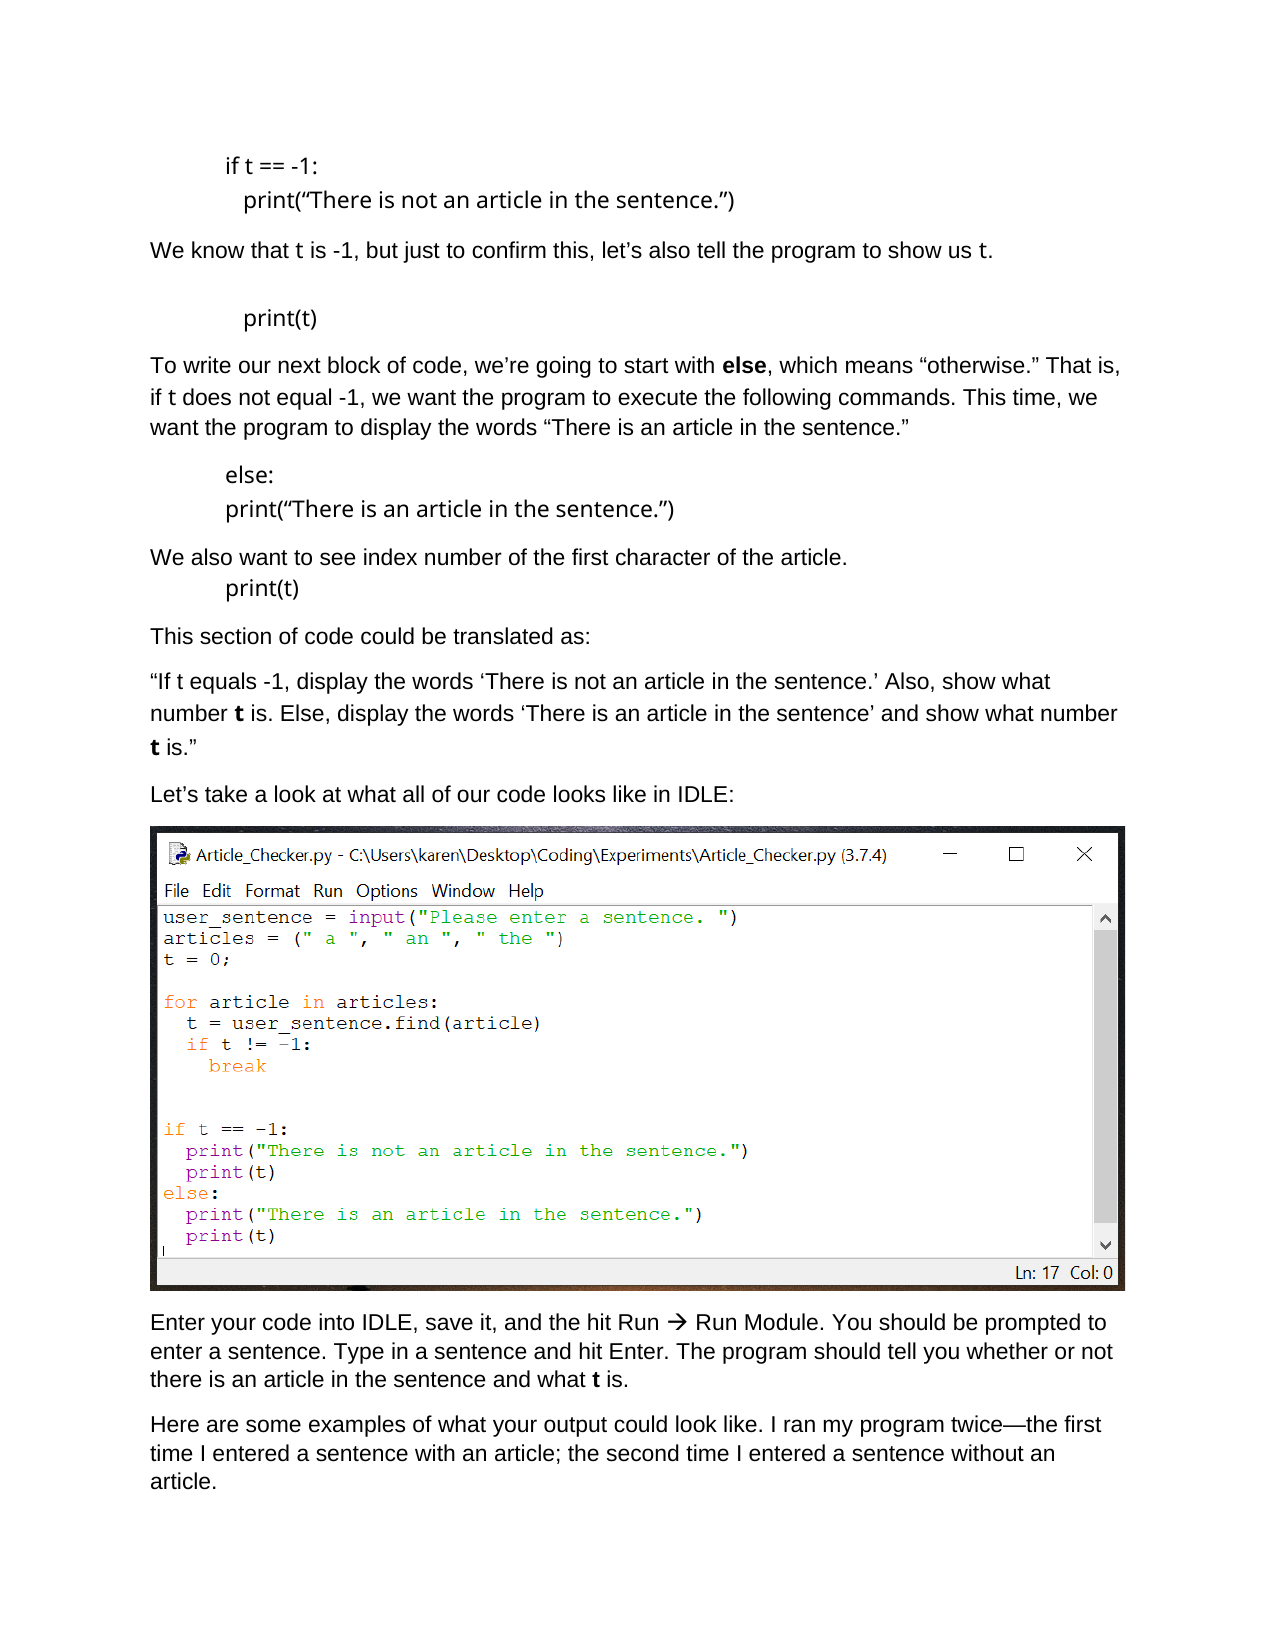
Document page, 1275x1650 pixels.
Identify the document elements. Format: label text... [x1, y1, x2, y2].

text “If t equals -1, display the words ‘There is not an article in the sentence.’ Also, show what number t is. Else, display the words ‘There is an article in the sentence’ and show what number t is.” [150, 668, 1125, 762]
text This section of code could be translated as: [150, 623, 1125, 649]
text else: print(“There is an article in the sentence.”) [150, 459, 1125, 524]
text if t == -1: print(“There is not an article in the sentence.”) [150, 150, 1125, 215]
text We also want to see index number of the first character of the article. print(t) [150, 543, 1125, 604]
picture [150, 826, 1125, 1291]
text Here are some examples of what your output could look like. I ran my program twice—the first time I entered a sentence with an article; the second time I entered a sentence without an article. [150, 1411, 1125, 1494]
text To write our next block of code, we’re going to start with else, which means “otherwise.” That is, if t does not equal -1, we want the program to execute the following commands. This time, we want the program to display the words “There is an article in the sentence.” [150, 352, 1125, 441]
text Enter your code into IDLE, save it, and the hit Run Run Module. You should be prompted to enter a sentence. Type in a sentence and hit Enter. The program should tell you whether or not there is an article in the sentence and what t is. [150, 1309, 1125, 1392]
text Let’s take a look at what all of our code looks like in IDLE: [150, 781, 1125, 807]
text We know that t is -1, but just to confirm this, let’s also tell the program to show us t. print(t) [150, 234, 1125, 333]
